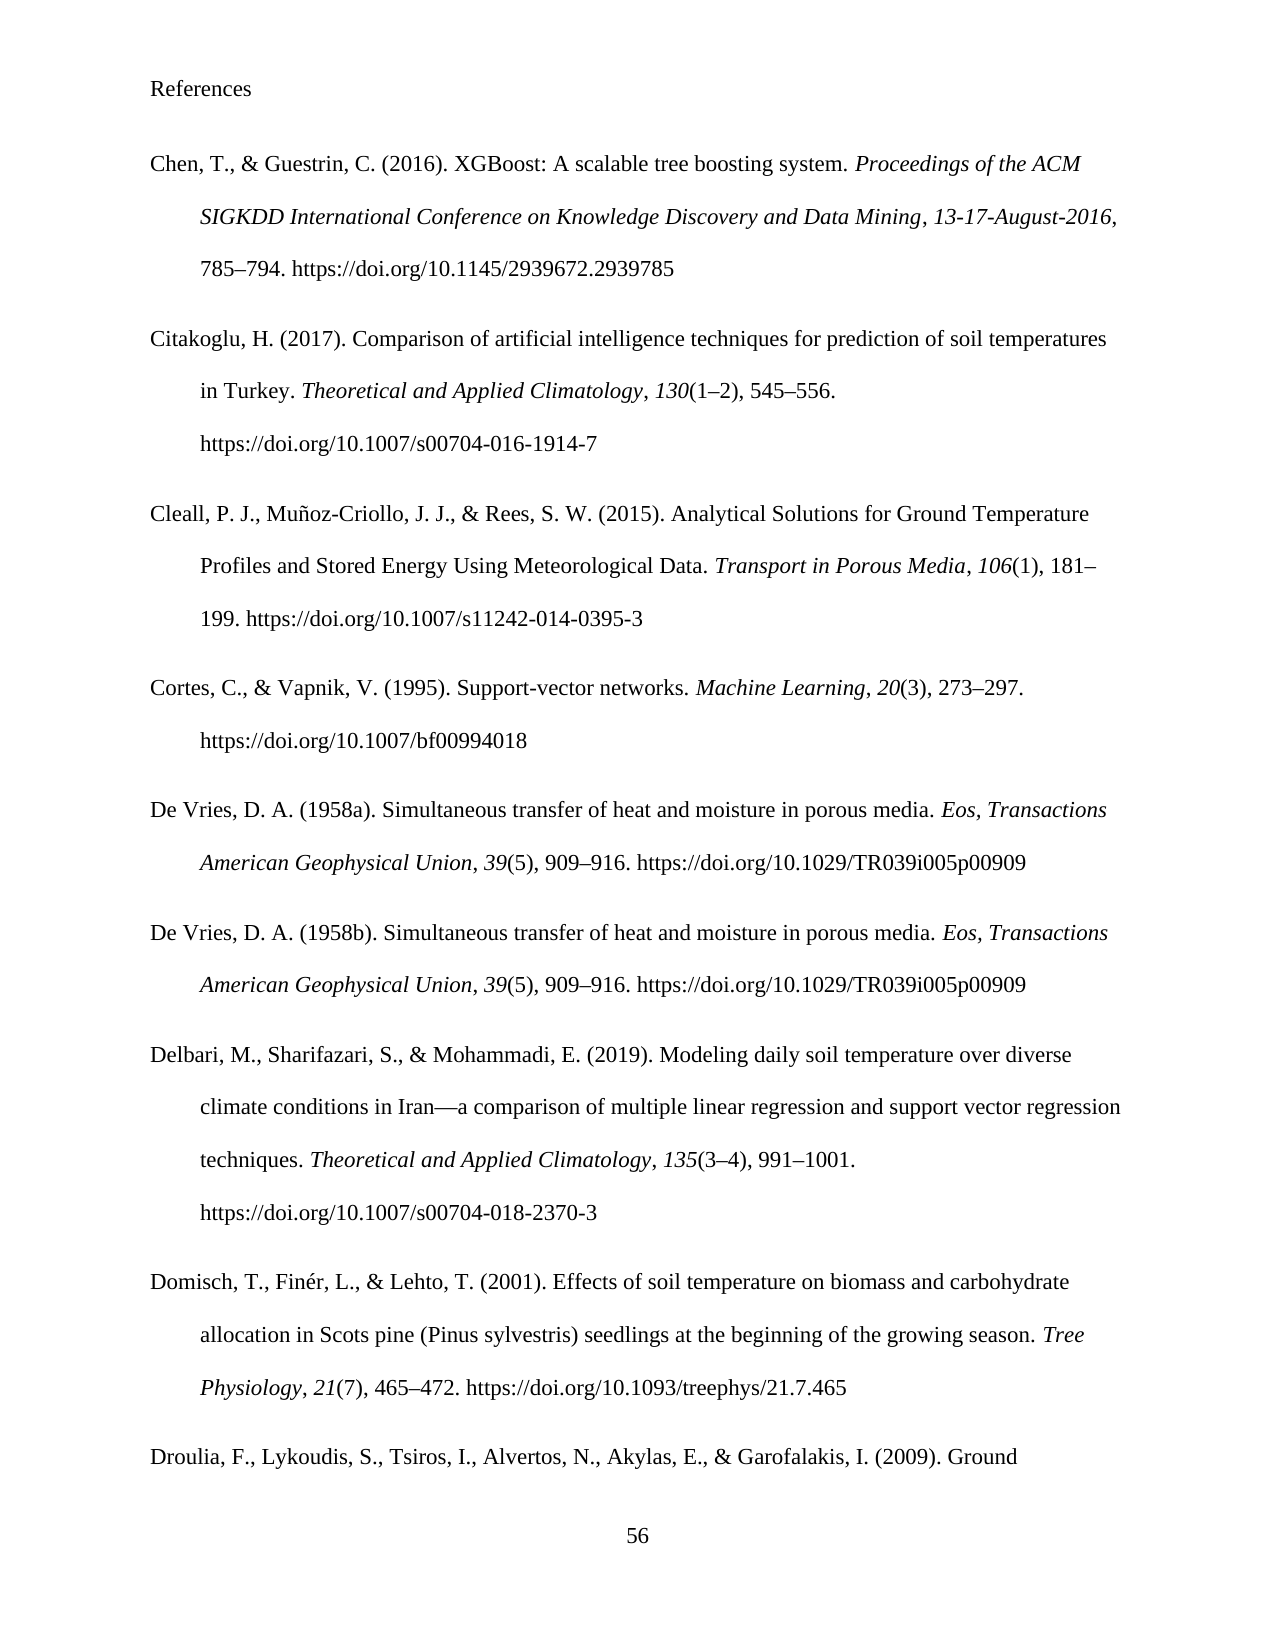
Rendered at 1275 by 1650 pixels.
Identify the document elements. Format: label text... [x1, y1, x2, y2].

text Chen, T., & Guestrin, C. (2016). XGBoost: A scalable tree boosting system. Proceedings of the ACM SIGKDD International Conference on Knowledge Discovery and Data Mining, 13-17-August-2016, 785–794. https://doi.org/10.1145/2939672.2939785 [150, 150, 1125, 282]
text Citakoglu, H. (2017). Comparison of artificial intelligence techniques for prediction of soil temperatures in Turkey. Theoretical and Applied Climatology, 130(1–2), 545–556. https://doi.org/10.1007/s00704-016-1914-7 [150, 325, 1125, 457]
text Cleall, P. J., Muñoz-Criollo, J. J., & Rees, S. W. (2015). Analytical Solutions for Ground Temperature Profiles and Stored Energy Using Meteorological Data. Transport in Porous Media, 106(1), 181–199. https://doi.org/10.1007/s11242-014-0395-3 [150, 499, 1125, 631]
text Domisch, T., Finér, L., & Lehto, T. (2001). Effects of soil temperature on biomass and carbohydrate allocation in Scots pine (Pinus sylvestris) seedlings at the beginning of the growing season. Tree Physiology, 21(7), 465–472. https://doi.org/10.1093/treephys/21.7.465 [150, 1268, 1125, 1400]
text De Vries, D. A. (1958a). Simultaneous transfer of heat and moisture in porous media. Eos, Transactions American Geophysical Union, 39(5), 909–916. https://doi.org/10.1029/TR039i005p00909 [150, 796, 1125, 876]
text Delbari, M., Sharifazari, S., & Mohammadi, E. (2019). Modeling daily soil temperature over diverse climate conditions in Iran—a comparison of multiple linear regression and support vector regression techniques. Theoretical and Applied Climatology, 135(3–4), 991–1001. https://doi.org/10.1007/s00704-018-2370-3 [150, 1041, 1125, 1225]
text Cortes, C., & Vapnik, V. (1995). Support-vector networks. Machine Learning, 20(3), 273–297. https://doi.org/10.1007/bf00994018 [150, 674, 1125, 753]
text De Vries, D. A. (1958b). Simultaneous transfer of heat and moisture in porous media. Eos, Transactions American Geophysical Union, 39(5), 909–916. https://doi.org/10.1029/TR039i005p00909 [150, 918, 1125, 998]
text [150, 1443, 1125, 1469]
